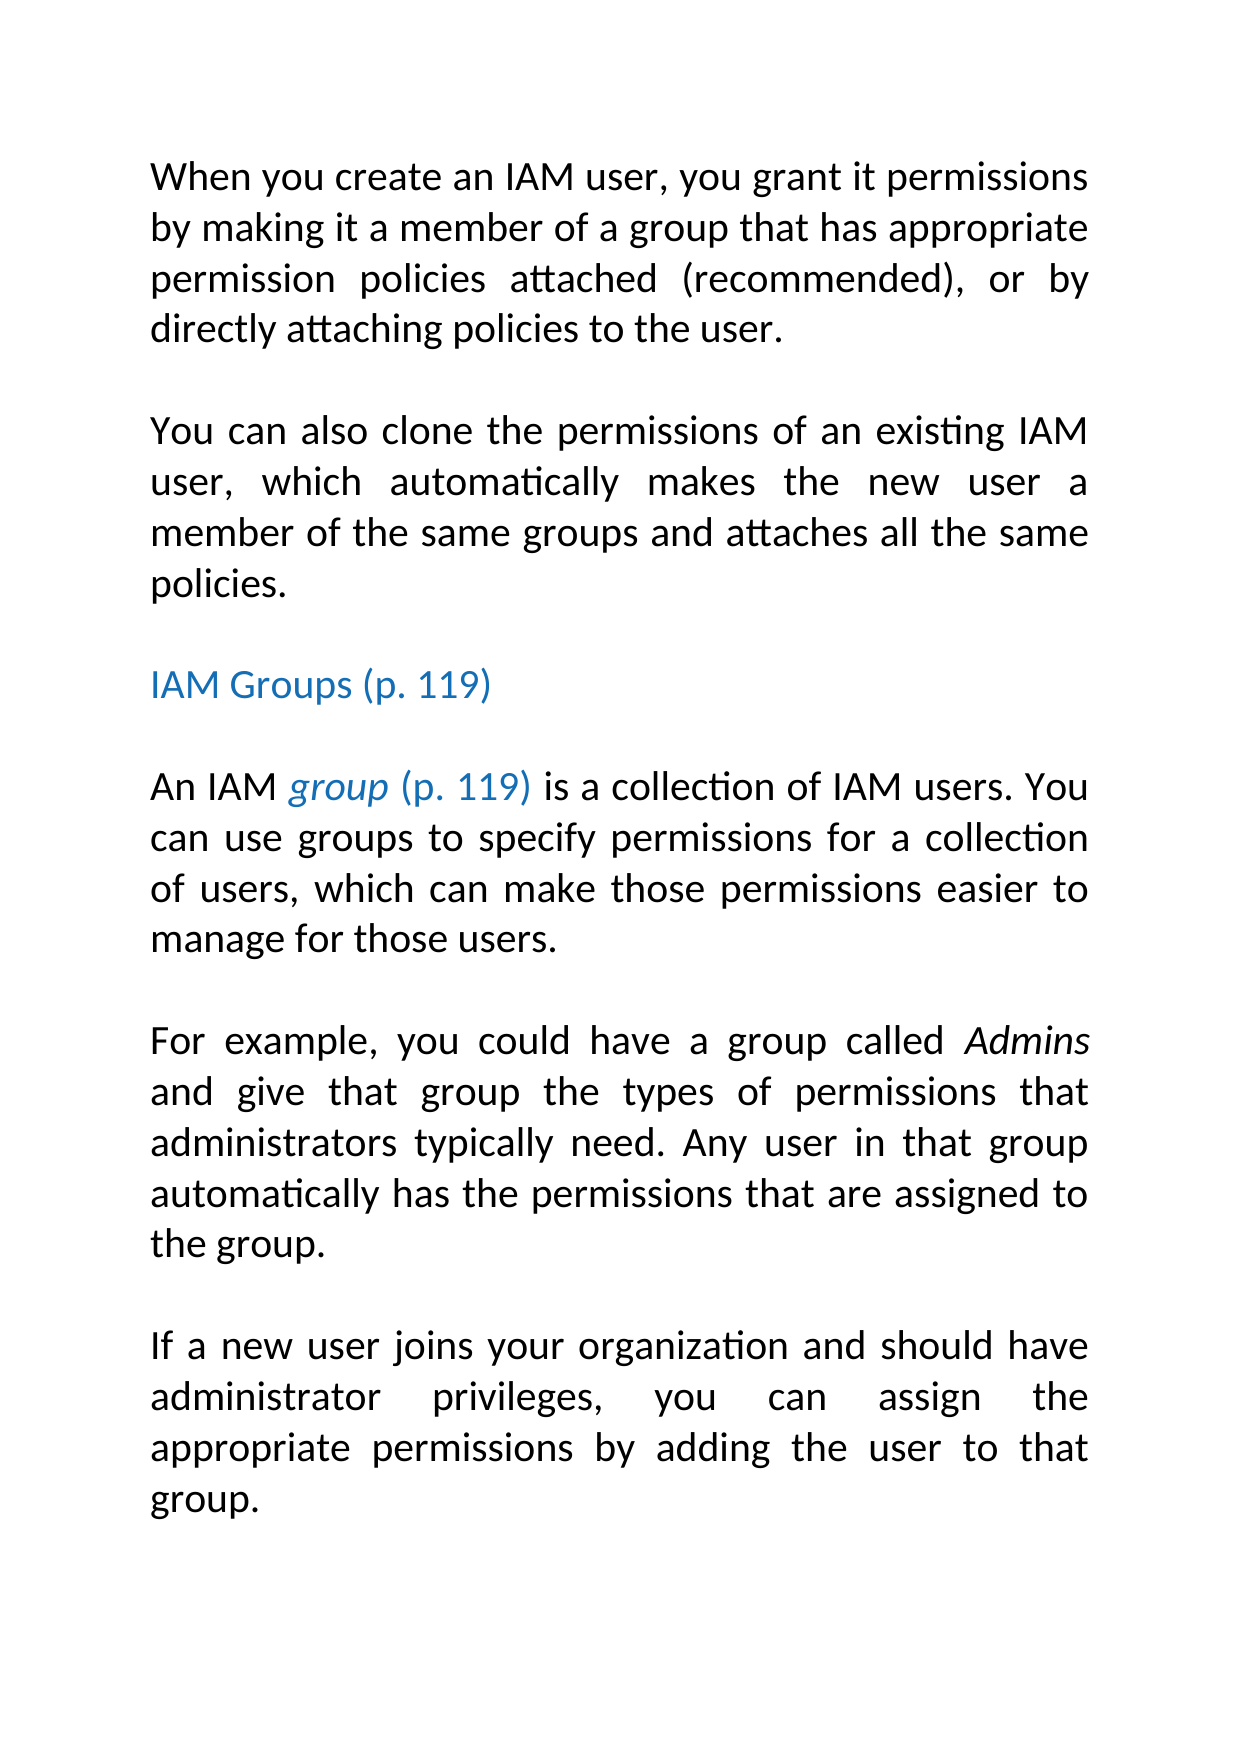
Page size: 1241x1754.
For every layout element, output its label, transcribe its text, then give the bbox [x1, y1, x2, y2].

text When you create an IAM user, you grant it permissions by making it a member of a group that has appropriate permission policies attached (recommended), or by directly attaching policies to the user. [150, 150, 1090, 353]
text An IAM group (p. 119) is a collection of IAM users. You can use groups to specify permissions for a collection of users, which can make those permissions easier to manage for those users. [150, 760, 1090, 963]
text You can also clone the permissions of an existing IAM user, which automatically makes the new user a member of the same groups and attaches all the same policies. [150, 404, 1090, 607]
text If a new user joins your organization and should have administrator privileges, you can assign the appropriate permissions by adding the user to that group. [150, 1319, 1090, 1522]
text For example, you could have a group called Admins and give that group the types of permissions that administrators typically need. Any user in that group automatically has the permissions that are assigned to the group. [150, 1014, 1090, 1268]
text IAM Groups (p. 119) [150, 658, 1090, 709]
